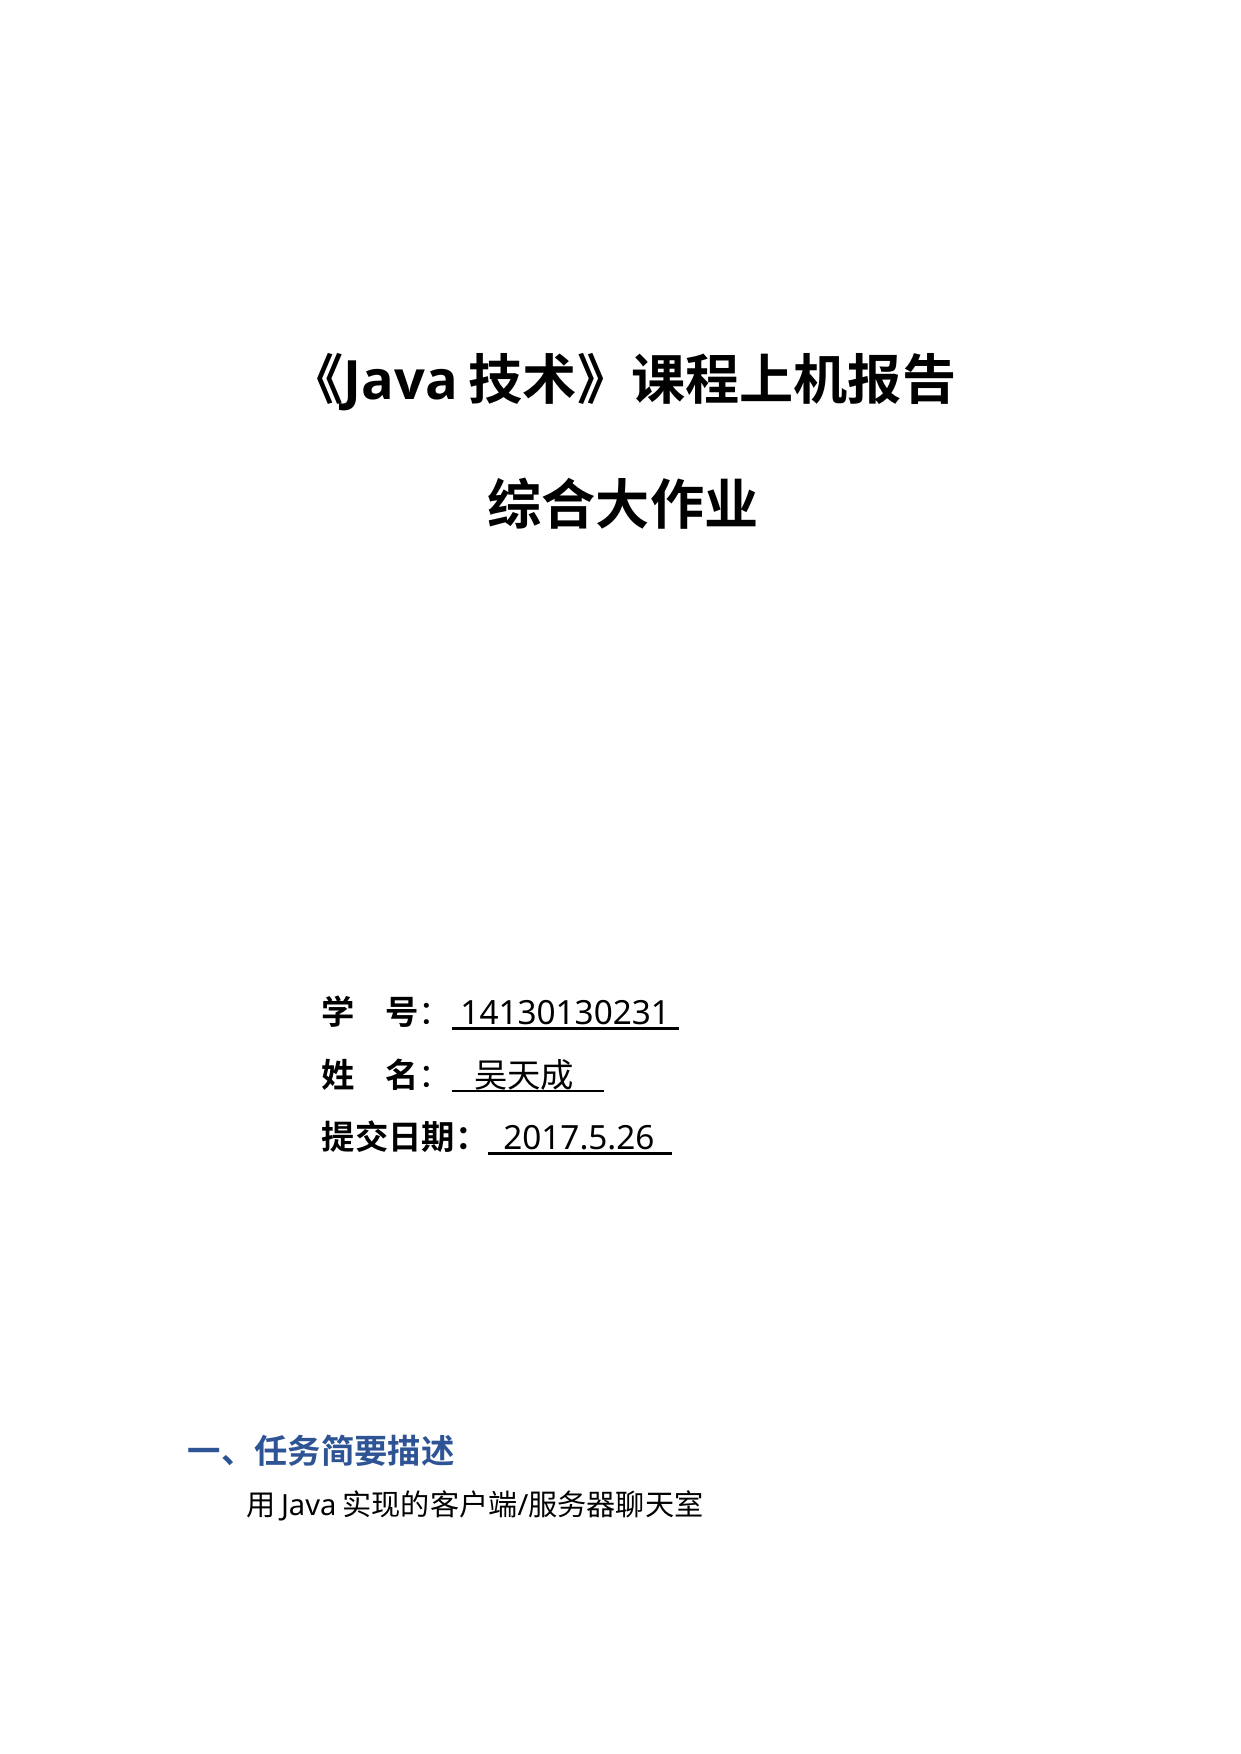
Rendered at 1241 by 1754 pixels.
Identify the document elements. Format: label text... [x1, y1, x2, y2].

text 学 号： 14130130231 [187, 974, 1058, 1037]
text 用Java实现的客户端/服务器聊天室 [187, 1474, 1053, 1526]
text 《Java技术》课程上机报告 [187, 349, 1058, 412]
text 姓 名： 吴天成 [187, 1037, 921, 1099]
subtitle 一、任务简要描述 [187, 1422, 1053, 1474]
text 综合大作业 [187, 474, 1058, 537]
text 提交日期： 2017.5.26 [187, 1099, 1053, 1162]
